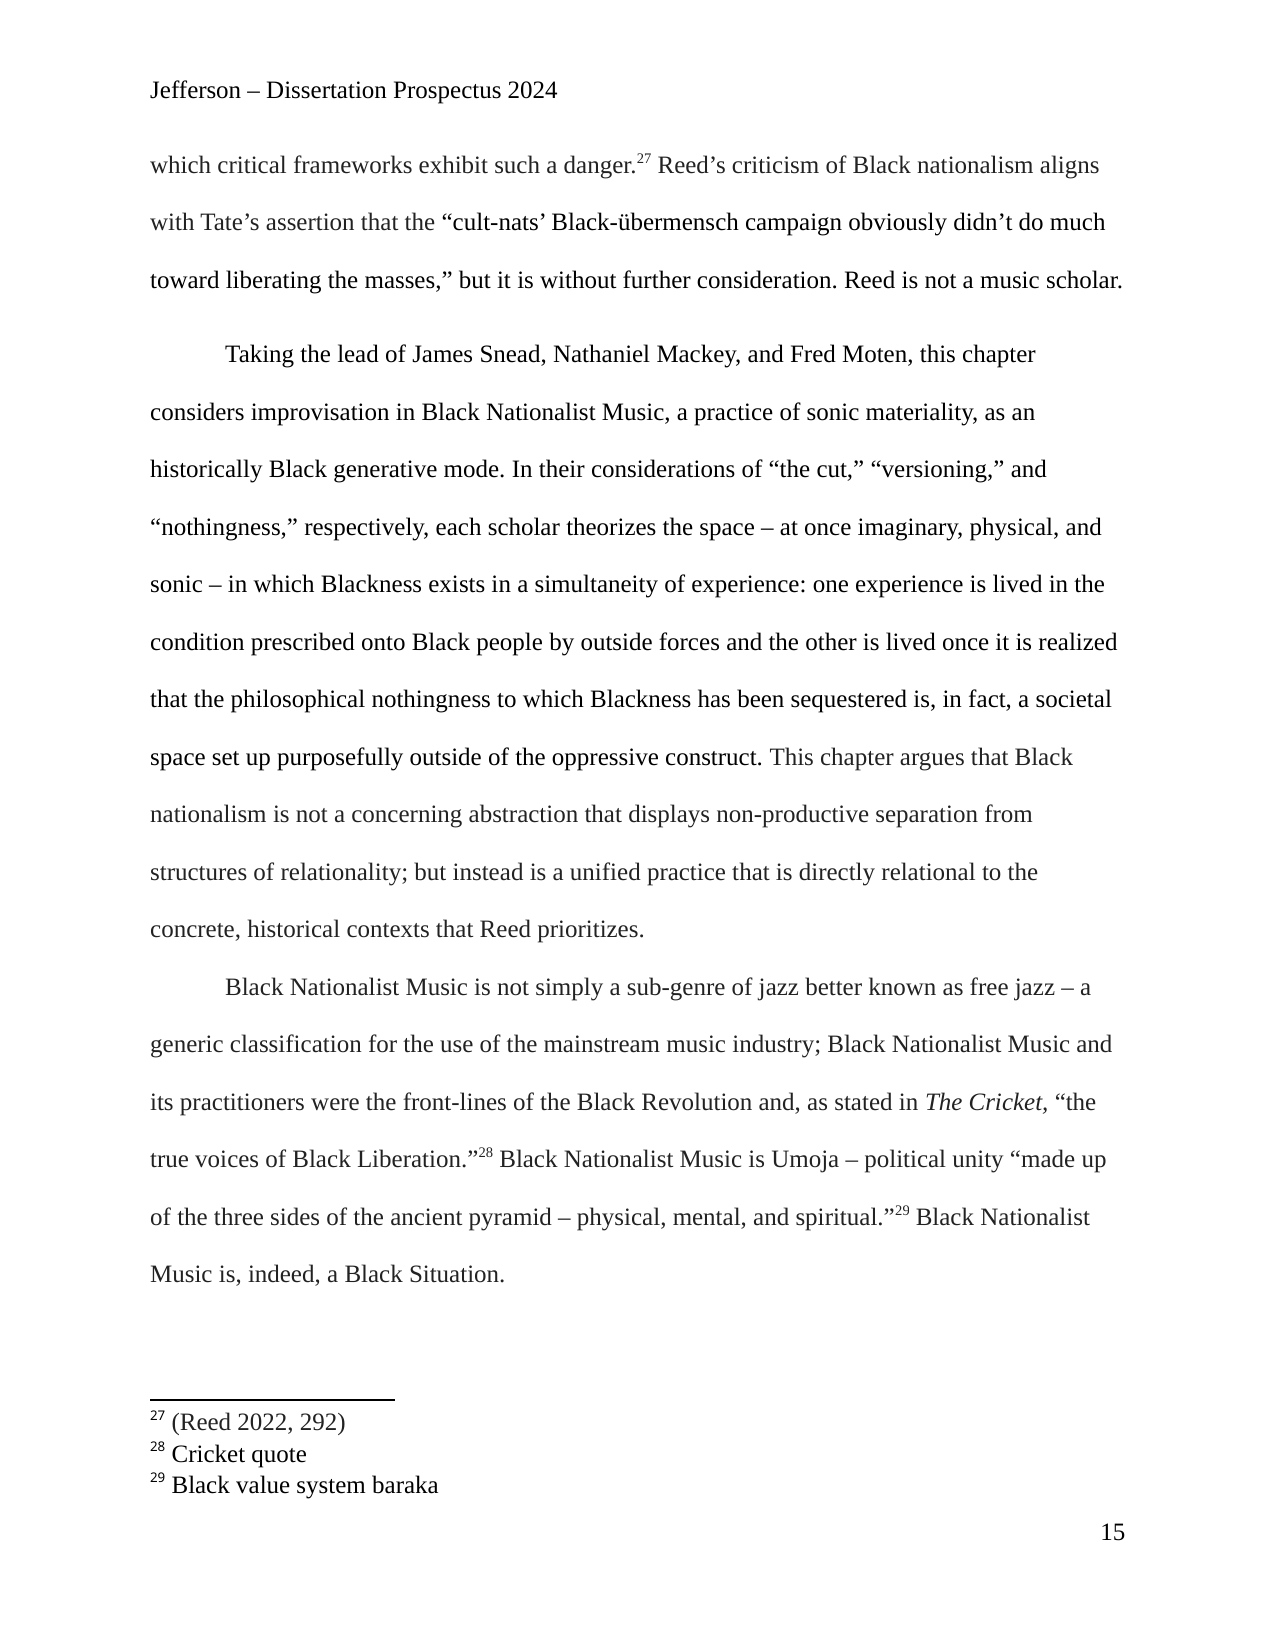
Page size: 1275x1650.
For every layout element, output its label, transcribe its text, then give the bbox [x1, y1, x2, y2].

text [150, 150, 1125, 294]
text Taking the lead of James Snead, Nathaniel Mackey, and Fred Moten, this chapter considers improvisation in Black Nationalist Music, a practice of sonic materiality, as an historically Black generative mode. In their considerations of “the cut,” “versioning,” and “nothingness,” respectively, each scholar theorizes the space – at once imaginary, physical, and sonic – in which Blackness exists in a simultaneity of experience: one experience is lived in the condition prescribed onto Black people by outside forces and the other is lived once it is realized that the philosophical nothingness to which Blackness has been sequestered is, in fact, a societal space set up purposefully outside of the oppressive construct. This chapter argues that Black nationalism is not a concerning abstraction that displays non-productive separation from structures of relationality; but instead is a unified practice that is directly relational to the concrete, historical contexts that Reed prioritizes. [150, 339, 1125, 943]
text Black Nationalist Music is not simply a sub-genre of jazz better known as free jazz – a generic classification for the use of the mainstream music industry; Black Nationalist Music and its practitioners were the front-lines of the Black Revolution and, as stated in The Cricket, “the true voices of Black Liberation.” Black Nationalist Music is Umoja – political unity “made up of the three sides of the ancient pyramid – physical, mental, and spiritual.” Black Nationalist Music is, indeed, a Black Situation. [150, 972, 1125, 1288]
